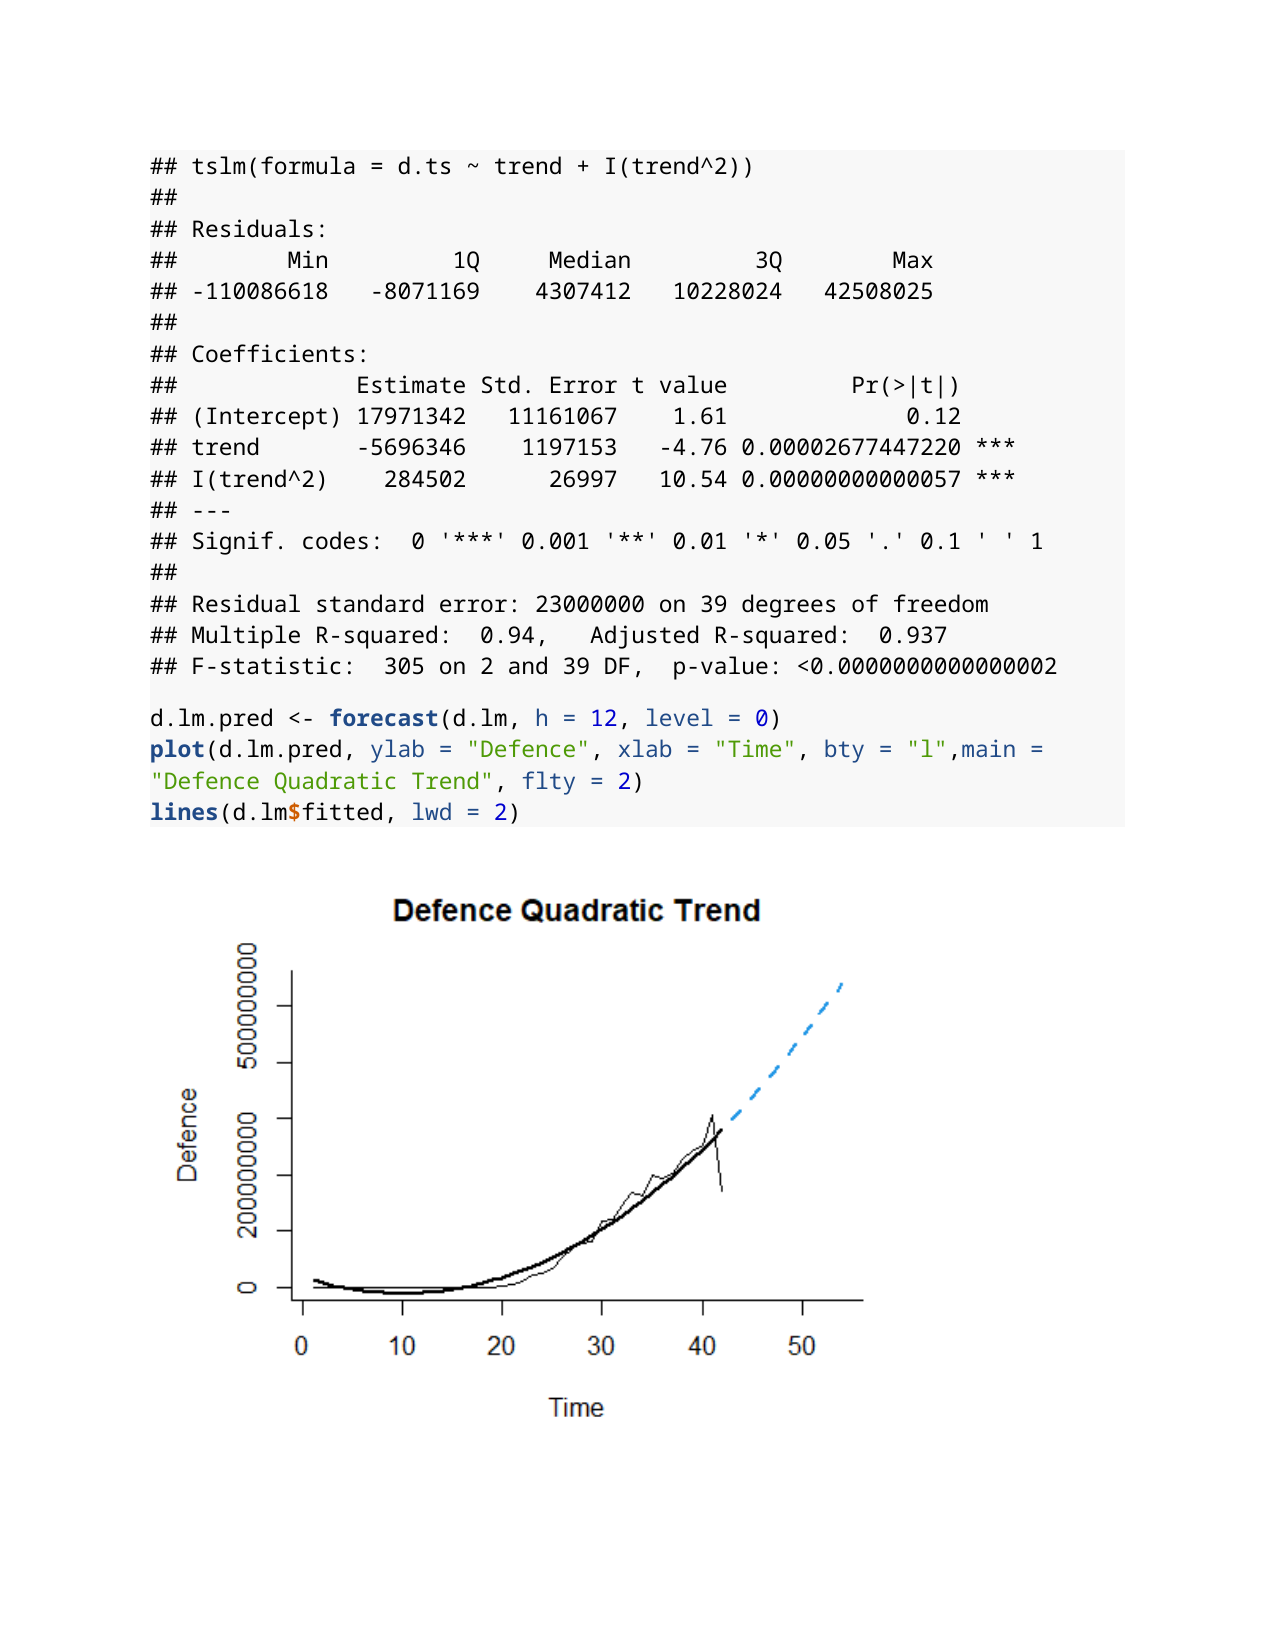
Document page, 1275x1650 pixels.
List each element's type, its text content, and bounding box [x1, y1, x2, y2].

text d.lm.pred <- forecast(d.lm, h = 12, level = 0) plot(d.lm.pred, ylab = "Defence", xlab = "Time", bty = "l",main = "Defence Quadratic Trend", flty = 2) lines(d.lm$fitted, lwd = 2) [150, 702, 1125, 827]
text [150, 150, 1125, 681]
picture [168, 847, 927, 1455]
